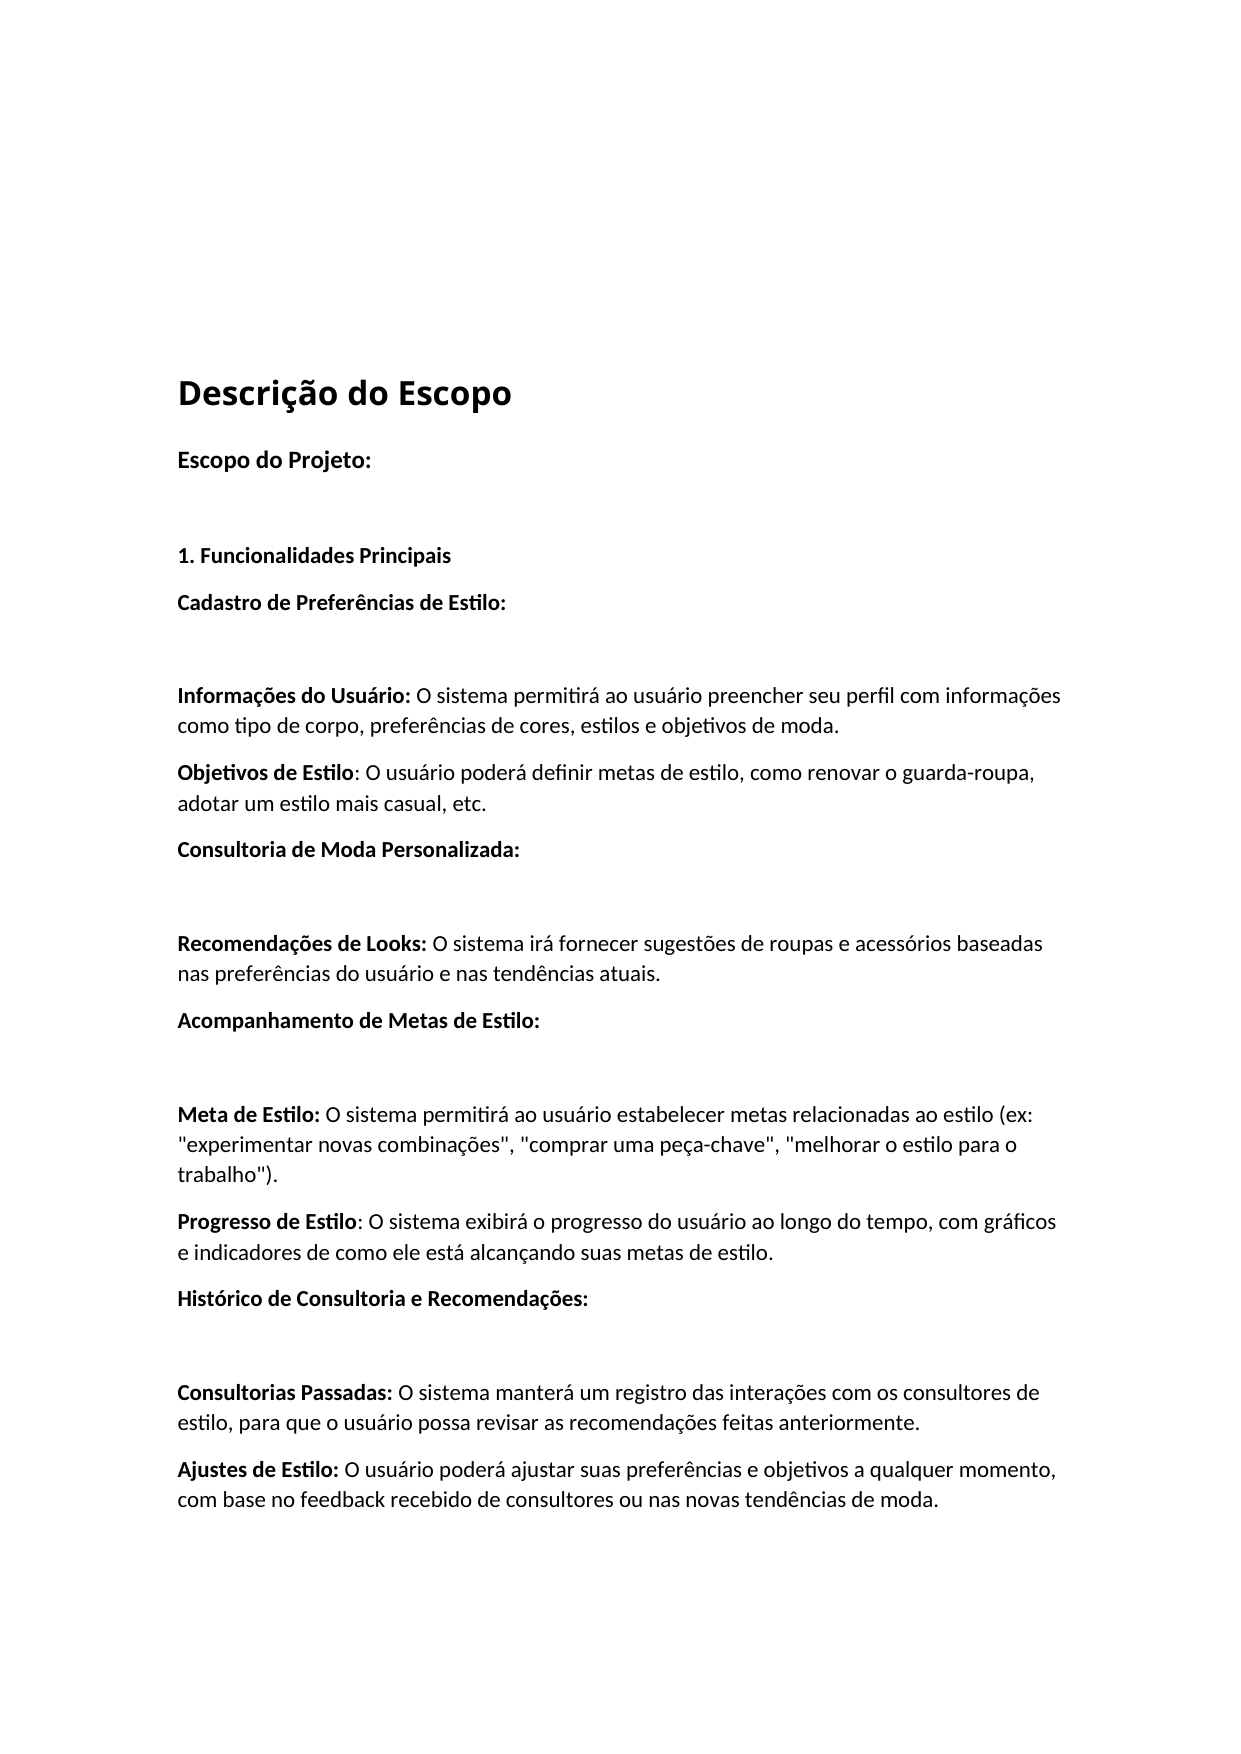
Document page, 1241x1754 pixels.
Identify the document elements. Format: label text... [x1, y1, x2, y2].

text Acompanhamento de Metas de Estilo: [177, 1006, 1063, 1034]
text Consultorias Passadas: O sistema manterá um registro das interações com os consultores de estilo, para que o usuário possa revisar as recomendações feitas anteriormente. [177, 1378, 1063, 1437]
text Ajustes de Estilo: O usuário poderá ajustar suas preferências e objetivos a qualquer momento, com base no feedback recebido de consultores ou nas novas tendências de moda. [177, 1455, 1063, 1514]
text Recomendações de Looks: O sistema irá fornecer sugestões de roupas e acessórios baseadas nas preferências do usuário e nas tendências atuais. [177, 929, 1063, 988]
text Consultoria de Moda Personalizada: [177, 836, 1063, 864]
text Cadastro de Preferências de Estilo: [177, 588, 1063, 616]
text Progresso de Estilo: O sistema exibirá o progresso do usuário ao longo do tempo, com gráficos e indicadores de como ele está alcançando suas metas de estilo. [177, 1207, 1063, 1266]
text Meta de Estilo: O sistema permitirá ao usuário estabelecer metas relacionadas ao estilo (ex: "experimentar novas combinações", "comprar uma peça-chave", "melhorar o estilo para o trabalho"). [177, 1100, 1063, 1189]
text Descrição do Escopo [177, 370, 1063, 415]
text Escopo do Projeto: [177, 444, 1063, 475]
text 1. Funcionalidades Principais [177, 541, 1063, 569]
text Objetivos de Estilo: O usuário poderá definir metas de estilo, como renovar o guarda-roupa, adotar um estilo mais casual, etc. [177, 758, 1063, 817]
text Informações do Usuário: O sistema permitirá ao usuário preencher seu perfil com informações como tipo de corpo, preferências de cores, estilos e objetivos de moda. [177, 681, 1063, 740]
text Histórico de Consultoria e Recomendações: [177, 1284, 1063, 1313]
